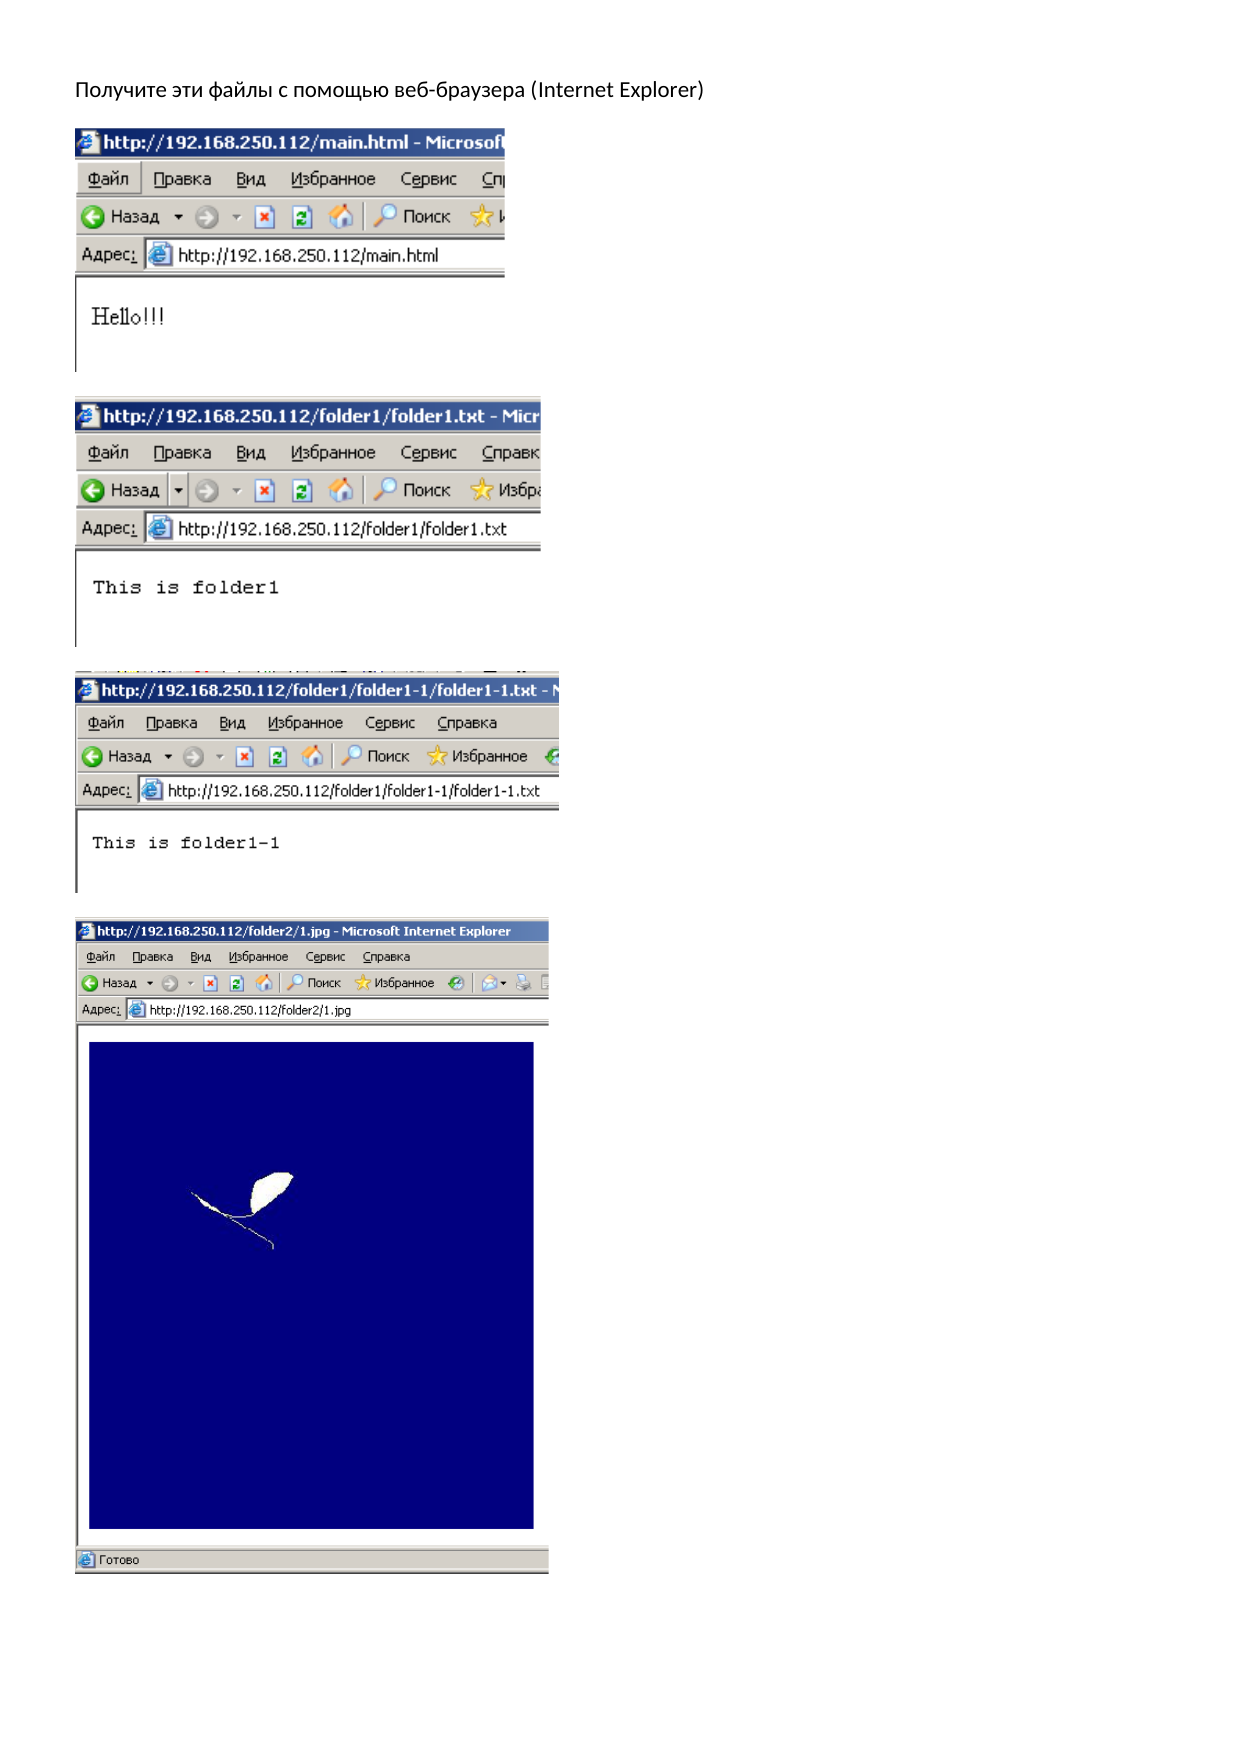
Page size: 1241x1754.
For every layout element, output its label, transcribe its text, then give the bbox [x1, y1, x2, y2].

picture [75, 396, 541, 647]
picture [75, 128, 505, 372]
picture [75, 917, 549, 1574]
picture [75, 671, 559, 893]
text Получите эти файлы с помощью веб-браузера (Internet Explorer) [75, 75, 1165, 103]
